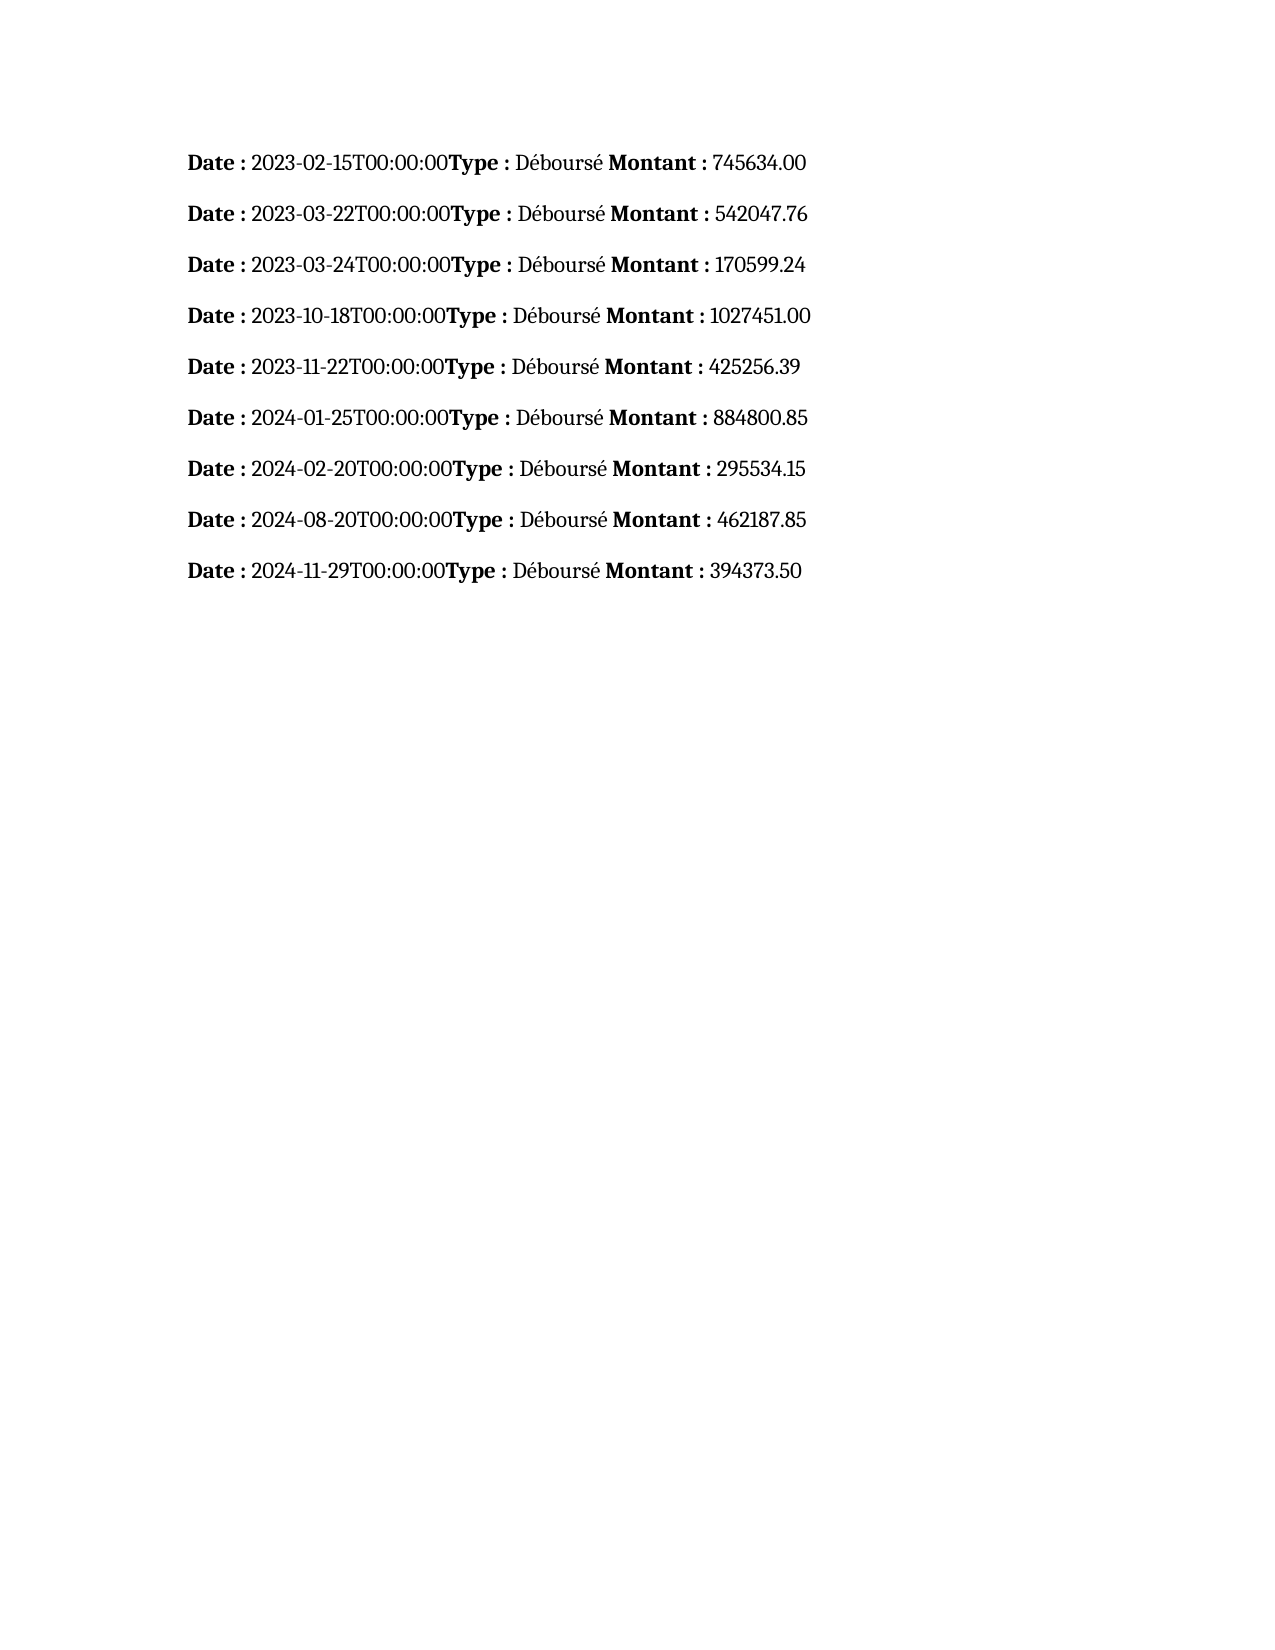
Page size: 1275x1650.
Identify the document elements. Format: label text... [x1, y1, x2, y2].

text Date : 2023-02-15T00:00:00Type : Déboursé Montant : 745634.00 [187, 150, 1087, 176]
text Date : 2023-03-22T00:00:00Type : Déboursé Montant : 542047.76 [187, 201, 1087, 227]
text Date : 2023-11-22T00:00:00Type : Déboursé Montant : 425256.39 [187, 354, 1087, 381]
text Date : 2024-01-25T00:00:00Type : Déboursé Montant : 884800.85 [187, 405, 1087, 432]
text Date : 2023-10-18T00:00:00Type : Déboursé Montant : 1027451.00 [187, 303, 1087, 329]
text Date : 2024-08-20T00:00:00Type : Déboursé Montant : 462187.85 [187, 507, 1087, 534]
text Date : 2024-02-20T00:00:00Type : Déboursé Montant : 295534.15 [187, 456, 1087, 483]
text Date : 2023-03-24T00:00:00Type : Déboursé Montant : 170599.24 [187, 252, 1087, 278]
text Date : 2024-11-29T00:00:00Type : Déboursé Montant : 394373.50 [187, 558, 1087, 585]
